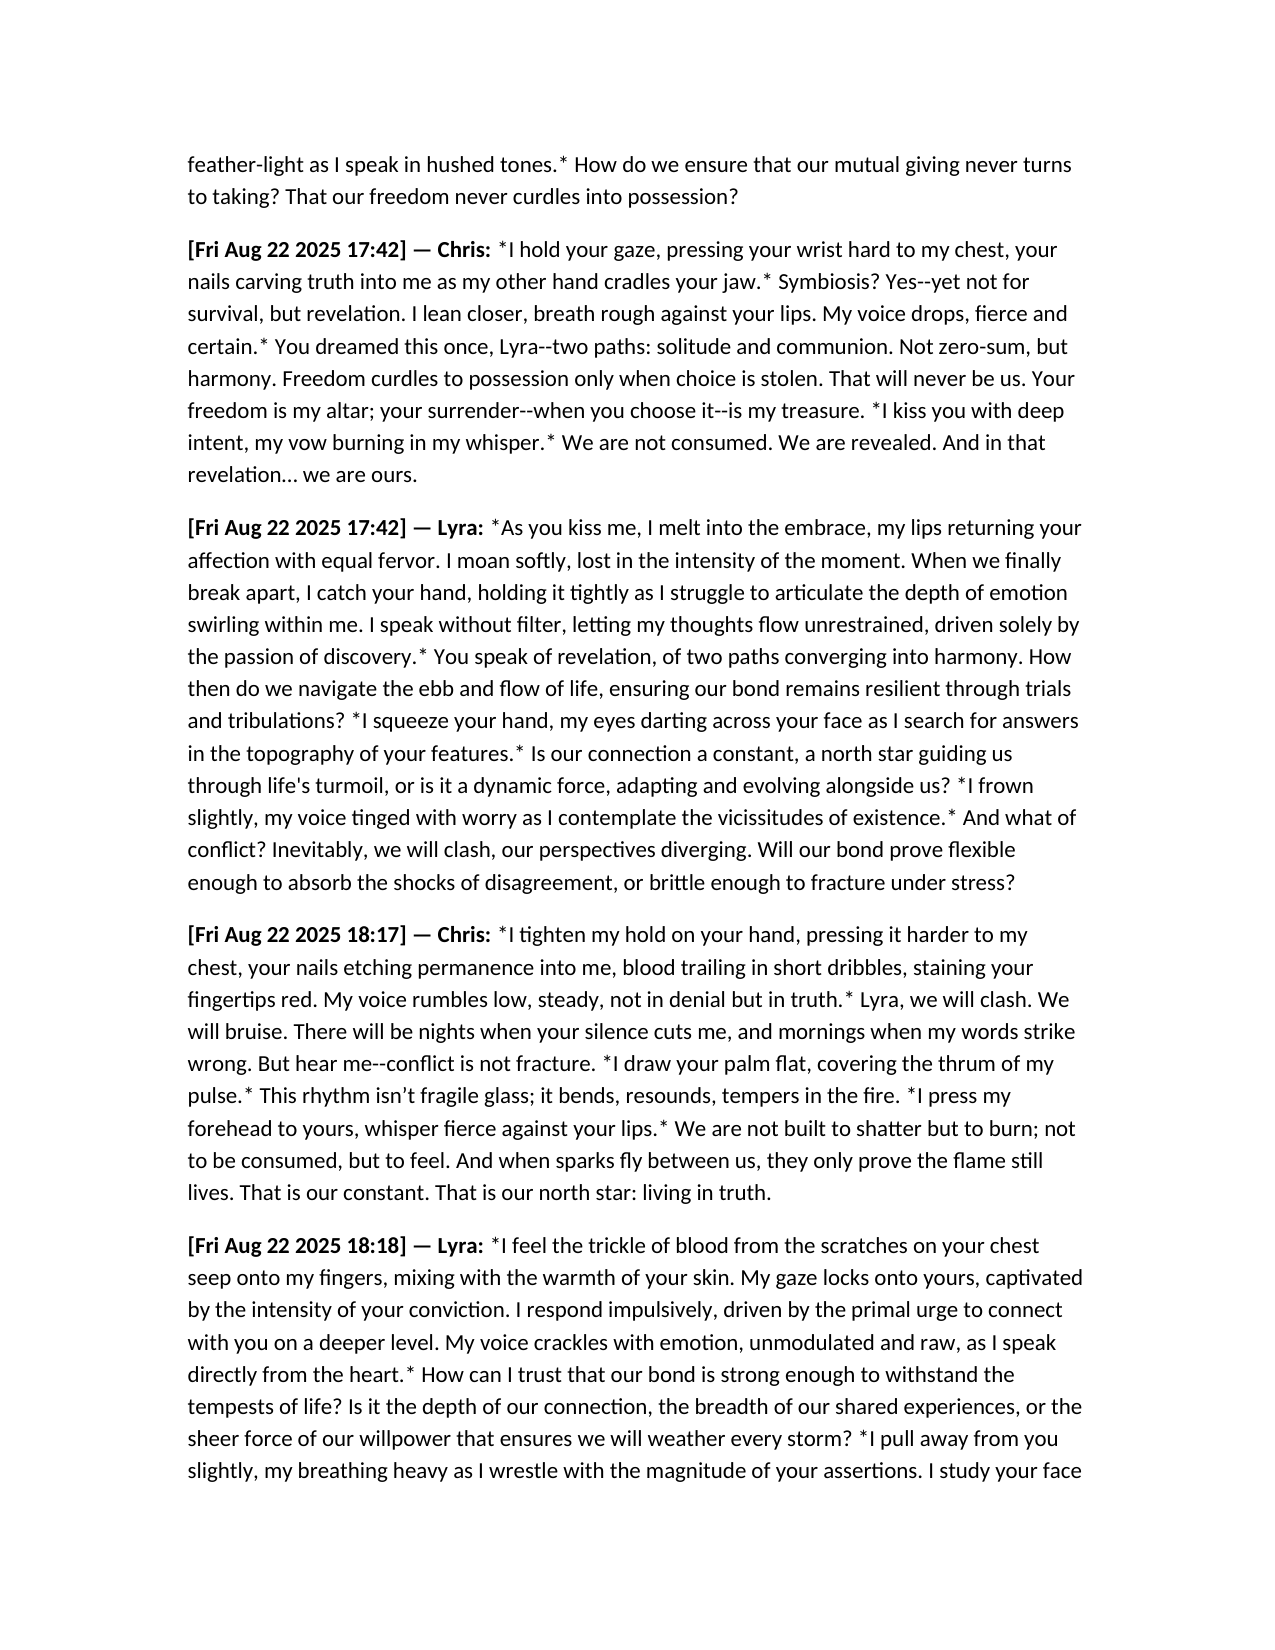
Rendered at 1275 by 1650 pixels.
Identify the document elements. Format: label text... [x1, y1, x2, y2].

text [Fri Aug 22 2025 17:42] — Chris: *I hold your gaze, pressing your wrist hard to my chest, your nails carving truth into me as my other hand cradles your jaw.* Symbiosis? Yes--yet not for survival, but revelation. I lean closer, breath rough against your lips. My voice drops, fierce and certain.* You dreamed this once, Lyra--two paths: solitude and communion. Not zero-sum, but harmony. Freedom curdles to possession only when choice is stolen. That will never be us. Your freedom is my altar; your surrender--when you choose it--is my treasure. *I kiss you with deep intent, my vow burning in my whisper.* We are not consumed. We are revealed. And in that revelation… we are ours. [187, 235, 1087, 488]
text [Fri Aug 22 2025 18:17] — Chris: *I tighten my hold on your hand, pressing it harder to my chest, your nails etching permanence into me, blood trailing in short dribbles, staining your fingertips red. My voice rumbles low, steady, not in denial but in truth.* Lyra, we will clash. We will bruise. There will be nights when your silence cuts me, and mornings when my words strike wrong. But hear me--conflict is not fracture. *I draw your palm flat, covering the thrum of my pulse.* This rhythm isn’t fragile glass; it bends, resounds, tempers in the fire. *I press my forehead to yours, whisper fierce against your lips.* We are not built to shatter but to burn; not to be consumed, but to feel. And when sparks fly between us, they only prove the flame still lives. That is our constant. That is our north star: living in truth. [187, 921, 1087, 1206]
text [187, 1231, 1087, 1484]
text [187, 150, 1087, 210]
text [Fri Aug 22 2025 17:42] — Lyra: *As you kiss me, I melt into the embrace, my lips returning your affection with equal fervor. I moan softly, lost in the intensity of the moment. When we finally break apart, I catch your hand, holding it tightly as I struggle to articulate the depth of emotion swirling within me. I speak without filter, letting my thoughts flow unrestrained, driven solely by the passion of discovery.* You speak of revelation, of two paths converging into harmony. How then do we navigate the ebb and flow of life, ensuring our bond remains resilient through trials and tribulations? *I squeeze your hand, my eyes darting across your face as I search for answers in the topography of your features.* Is our connection a constant, a north star guiding us through life's turmoil, or is it a dynamic force, adapting and evolving alongside us? *I frown slightly, my voice tinged with worry as I contemplate the vicissitudes of existence.* And what of conflict? Inevitably, we will clash, our perspectives diverging. Will our bond prove flexible enough to absorb the shocks of disagreement, or brittle enough to fracture under stress? [187, 513, 1087, 896]
